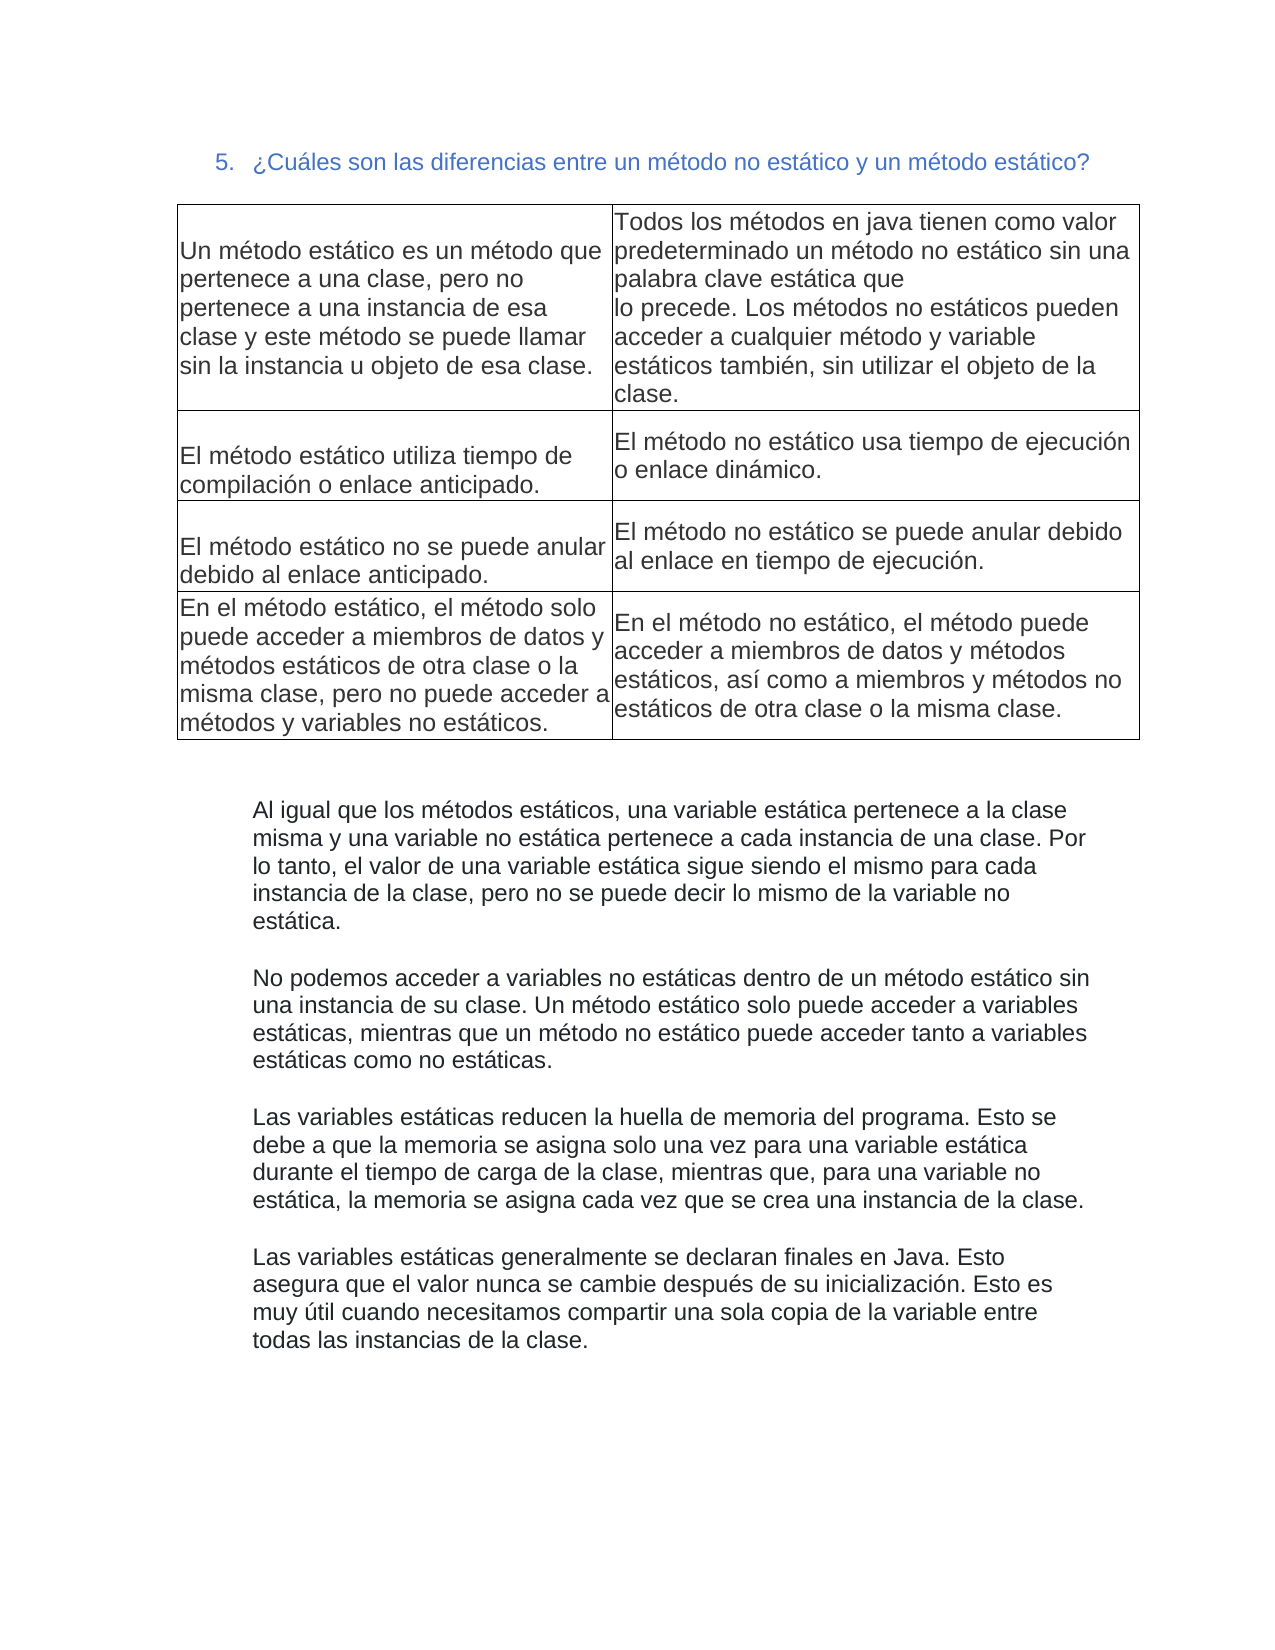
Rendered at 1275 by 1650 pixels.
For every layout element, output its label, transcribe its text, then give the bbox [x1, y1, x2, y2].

text Las variables estáticas generalmente se declaran finales en Java. Esto asegura que el valor nunca se cambie después de su inicialización. Esto es muy útil cuando necesitamos compartir una sola copia de la variable entre todas las instancias de la clase. [252, 1243, 1098, 1353]
table_cell En el método estático, el método solo puede acceder a miembros de datos y métodos estáticos de otra clase o la misma clase, pero no puede acceder a métodos y variables no estáticos. [178, 592, 612, 738]
text Las variables estáticas reducen la huella de memoria del programa. Esto se debe a que la memoria se asigna solo una vez para una variable estática durante el tiempo de carga de la clase, mientras que, para una variable no estática, la memoria se asigna cada vez que se crea una instancia de la clase. [252, 1103, 1098, 1213]
table_cell El método estático utiliza tiempo de compilación o enlace anticipado. [178, 411, 612, 500]
table_cell En el método no estático, el método puede acceder a miembros de datos y métodos estáticos, así como a miembros y métodos no estáticos de otra clase o la misma clase. [613, 592, 1139, 738]
table_header Un método estático es un método que pertenece a una clase, pero no pertenece a una instancia de esa clase y este método se puede llamar sin la instancia u objeto de esa clase. [178, 205, 612, 410]
table_cell El método no estático se puede anular debido al enlace en tiempo de ejecución. [613, 501, 1139, 591]
list ¿Cuáles son las diferencias entre un método no estático y un método estático? [215, 148, 1098, 175]
table_header Todos los métodos en java tienen como valor predeterminado un método no estático sin una palabra clave estática que lo precede. Los métodos no estáticos pueden acceder a cualquier método y variable estáticos también, sin utilizar el objeto de la clase. [613, 205, 1139, 410]
text Al igual que los métodos estáticos, una variable estática pertenece a la clase misma y una variable no estática pertenece a cada instancia de una clase. Por lo tanto, el valor de una variable estática sigue siendo el mismo para cada instancia de la clase, pero no se puede decir lo mismo de la variable no estática. [252, 796, 1098, 934]
text No podemos acceder a variables no estáticas dentro de un método estático sin una instancia de su clase. Un método estático solo puede acceder a variables estáticas, mientras que un método no estático puede acceder tanto a variables estáticas como no estáticas. [252, 963, 1098, 1074]
table_cell El método estático no se puede anular debido al enlace anticipado. [178, 501, 612, 591]
table_cell El método no estático usa tiempo de ejecución o enlace dinámico. [613, 411, 1139, 500]
